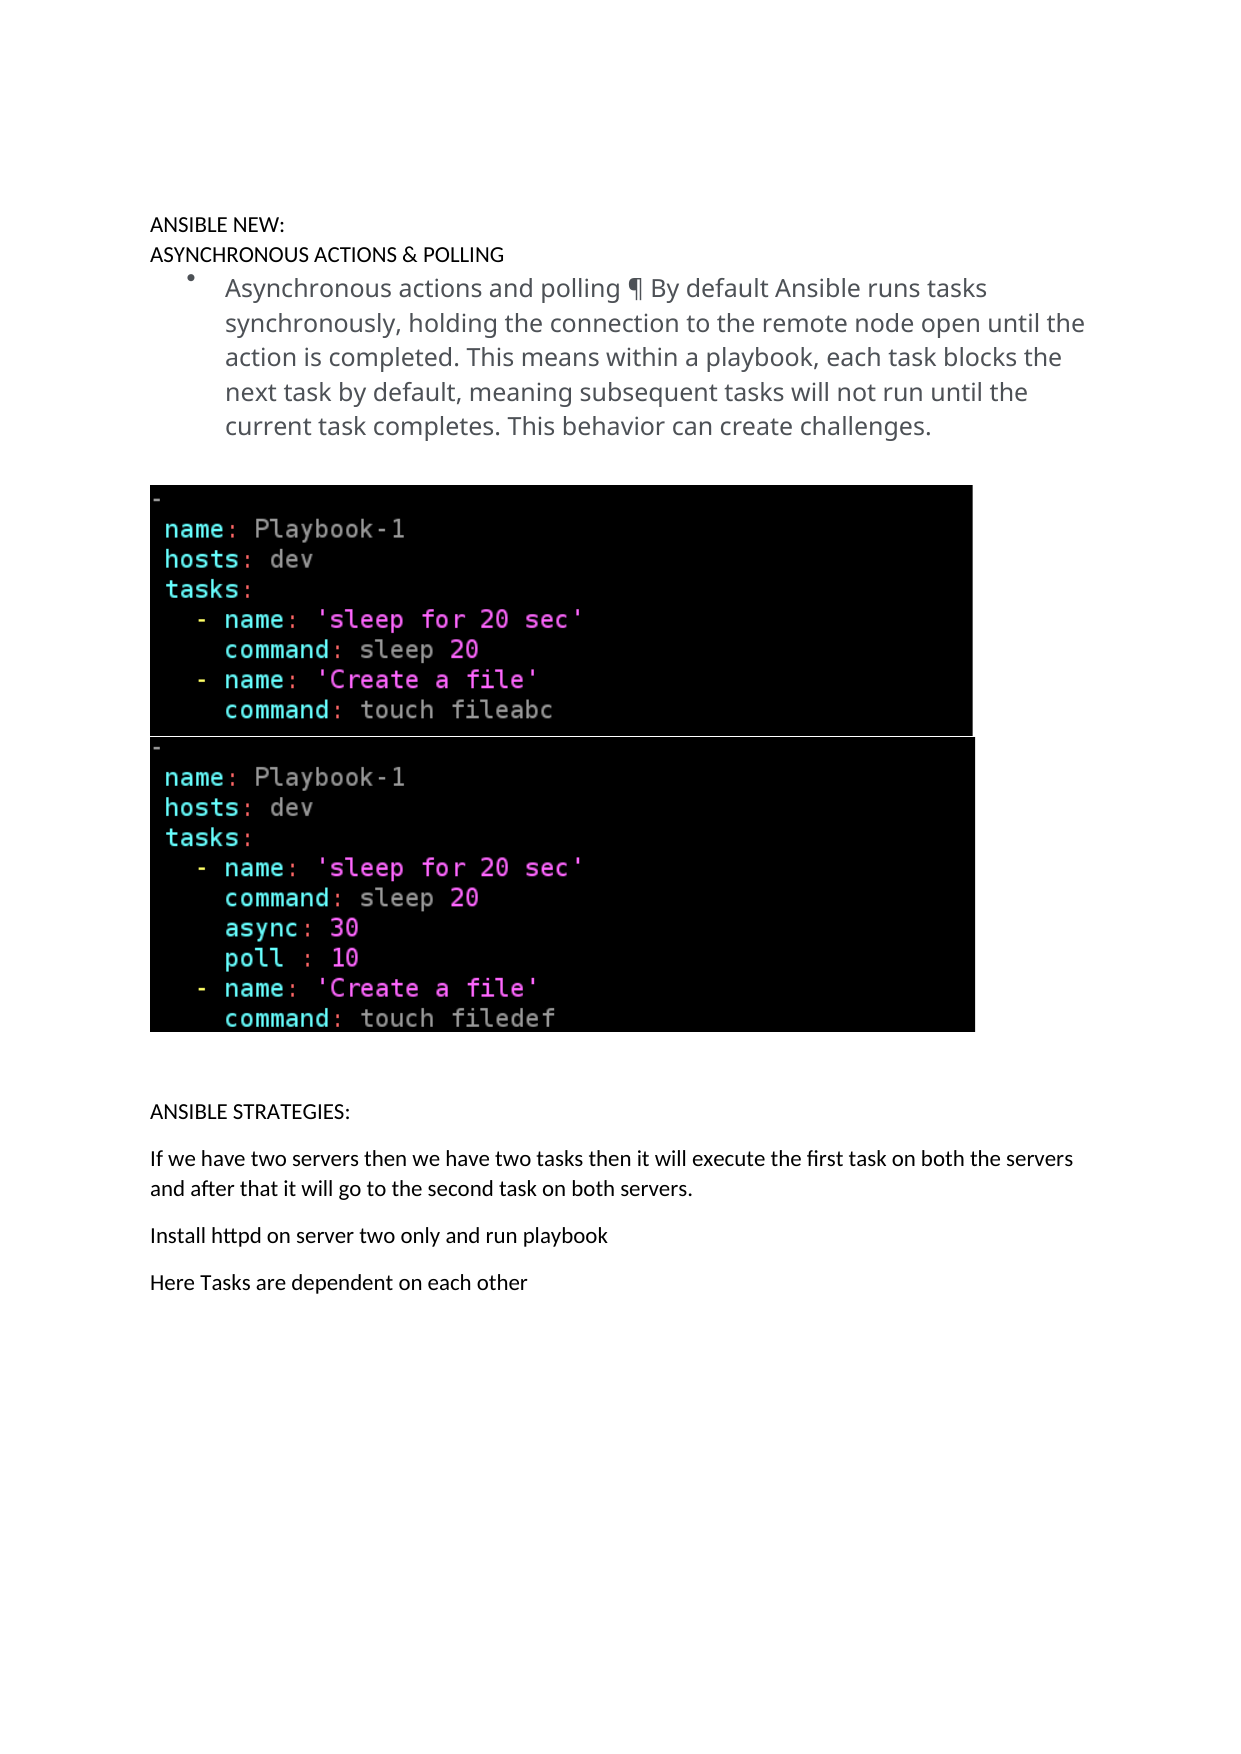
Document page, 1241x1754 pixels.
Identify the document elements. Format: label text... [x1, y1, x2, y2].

text If we have two servers then we have two tasks then it will execute the first task on both the servers and after that it will go to the second task on both servers. [150, 1144, 1090, 1202]
picture [150, 485, 973, 736]
text ASYNCHRONOUS ACTIONS & POLLING [150, 241, 1090, 269]
picture [150, 737, 976, 1032]
text ANSIBLE STRATEGIES: [150, 1097, 1090, 1125]
list Asynchronous actions and polling ¶ By default Ansible runs tasks synchronously, holding the connection to the remote node open until the action is completed. This means within a playbook, each task blocks the next task by default, meaning subsequent tasks will not run until the current task completes. This behavior can create challenges. [187, 271, 1090, 443]
text ANSIBLE NEW: [150, 210, 1090, 238]
text Install httpd on server two only and run playbook [150, 1221, 1090, 1249]
text Here Tasks are dependent on each other [150, 1268, 1090, 1296]
